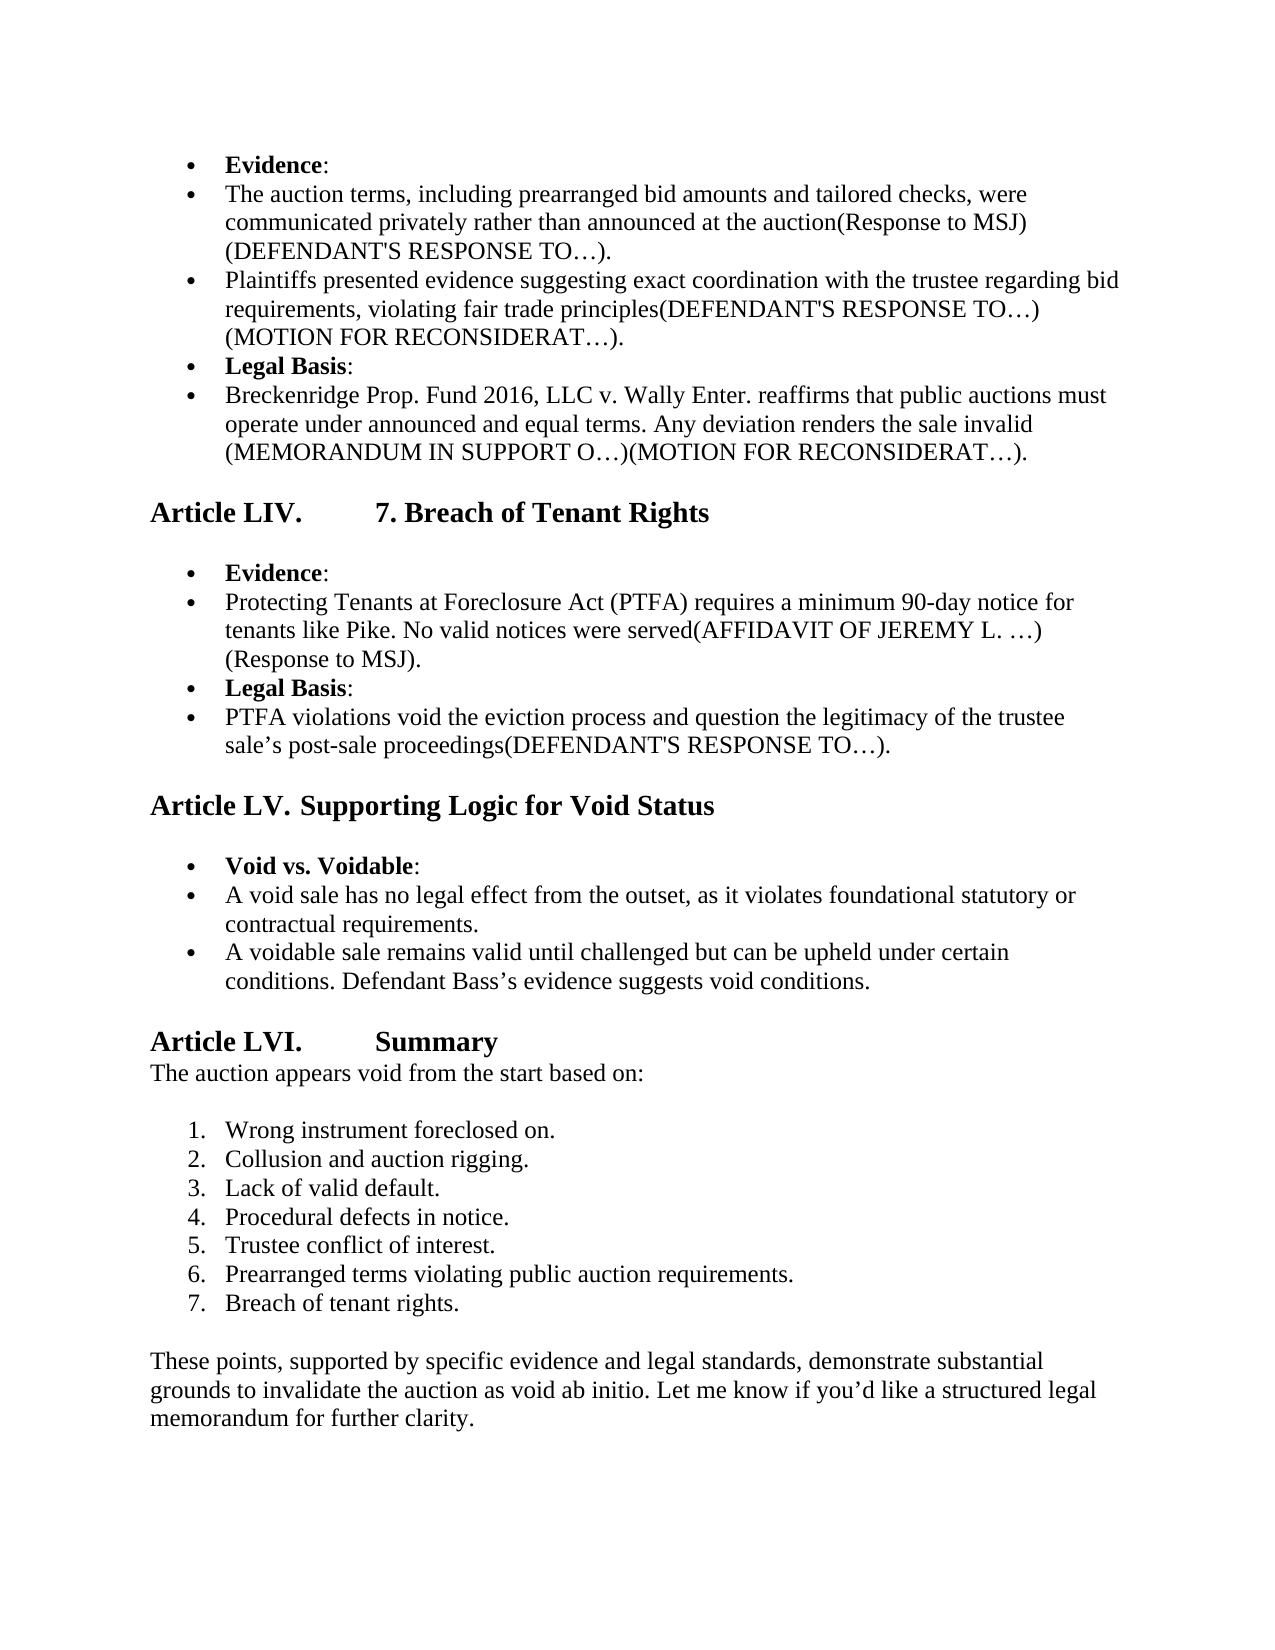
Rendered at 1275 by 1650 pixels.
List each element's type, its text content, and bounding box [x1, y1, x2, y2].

list Evidence: [187, 150, 1125, 179]
list Legal Basis: [187, 351, 1125, 380]
list Breach of tenant rights. [187, 1288, 1125, 1317]
list Collusion and auction rigging. [187, 1144, 1125, 1173]
list 7. Breach of Tenant Rights [150, 495, 1125, 529]
list Evidence: [187, 558, 1125, 587]
text These points, supported by specific evidence and legal standards, demonstrate substantial grounds to invalidate the auction as void ab initio. Let me know if you’d like a structured legal memorandum for further clarity. [150, 1346, 1125, 1432]
list A voidable sale remains valid until challenged but can be upheld under certain conditions. Defendant Bass’s evidence suggests void conditions. [187, 937, 1125, 995]
list Summary [150, 1024, 1125, 1058]
list Breckenridge Prop. Fund 2016, LLC v. Wally Enter. reaffirms that public auctions must operate under announced and equal terms. Any deviation renders the sale invalid​(MEMORANDUM IN SUPPORT O…)​(MOTION FOR RECONSIDERAT…). [187, 380, 1125, 466]
list Wrong instrument foreclosed on. [187, 1116, 1125, 1144]
list PTFA violations void the eviction process and question the legitimacy of the trustee sale’s post-sale proceedings​(DEFENDANT'S RESPONSE TO…). [187, 702, 1125, 759]
list Plaintiffs presented evidence suggesting exact coordination with the trustee regarding bid requirements, violating fair trade principles​(DEFENDANT'S RESPONSE TO…)​(MOTION FOR RECONSIDERAT…). [187, 265, 1125, 351]
list Lack of valid default. [187, 1173, 1125, 1202]
list Legal Basis: [187, 673, 1125, 702]
list Prearranged terms violating public auction requirements. [187, 1259, 1125, 1288]
text The auction appears void from the start based on: [150, 1058, 1125, 1086]
list Void vs. Voidable: [187, 851, 1125, 880]
list Procedural defects in notice. [187, 1202, 1125, 1231]
list Protecting Tenants at Foreclosure Act (PTFA) requires a minimum 90-day notice for tenants like Pike. No valid notices were served​(AFFIDAVIT OF JEREMY L. …)​(Response to MSJ). [187, 587, 1125, 673]
list Trustee conflict of interest. [187, 1231, 1125, 1259]
list A void sale has no legal effect from the outset, as it violates foundational statutory or contractual requirements. [187, 880, 1125, 937]
list The auction terms, including prearranged bid amounts and tailored checks, were communicated privately rather than announced at the auction​(Response to MSJ)​(DEFENDANT'S RESPONSE TO…). [187, 179, 1125, 265]
list Supporting Logic for Void Status [150, 788, 1125, 822]
